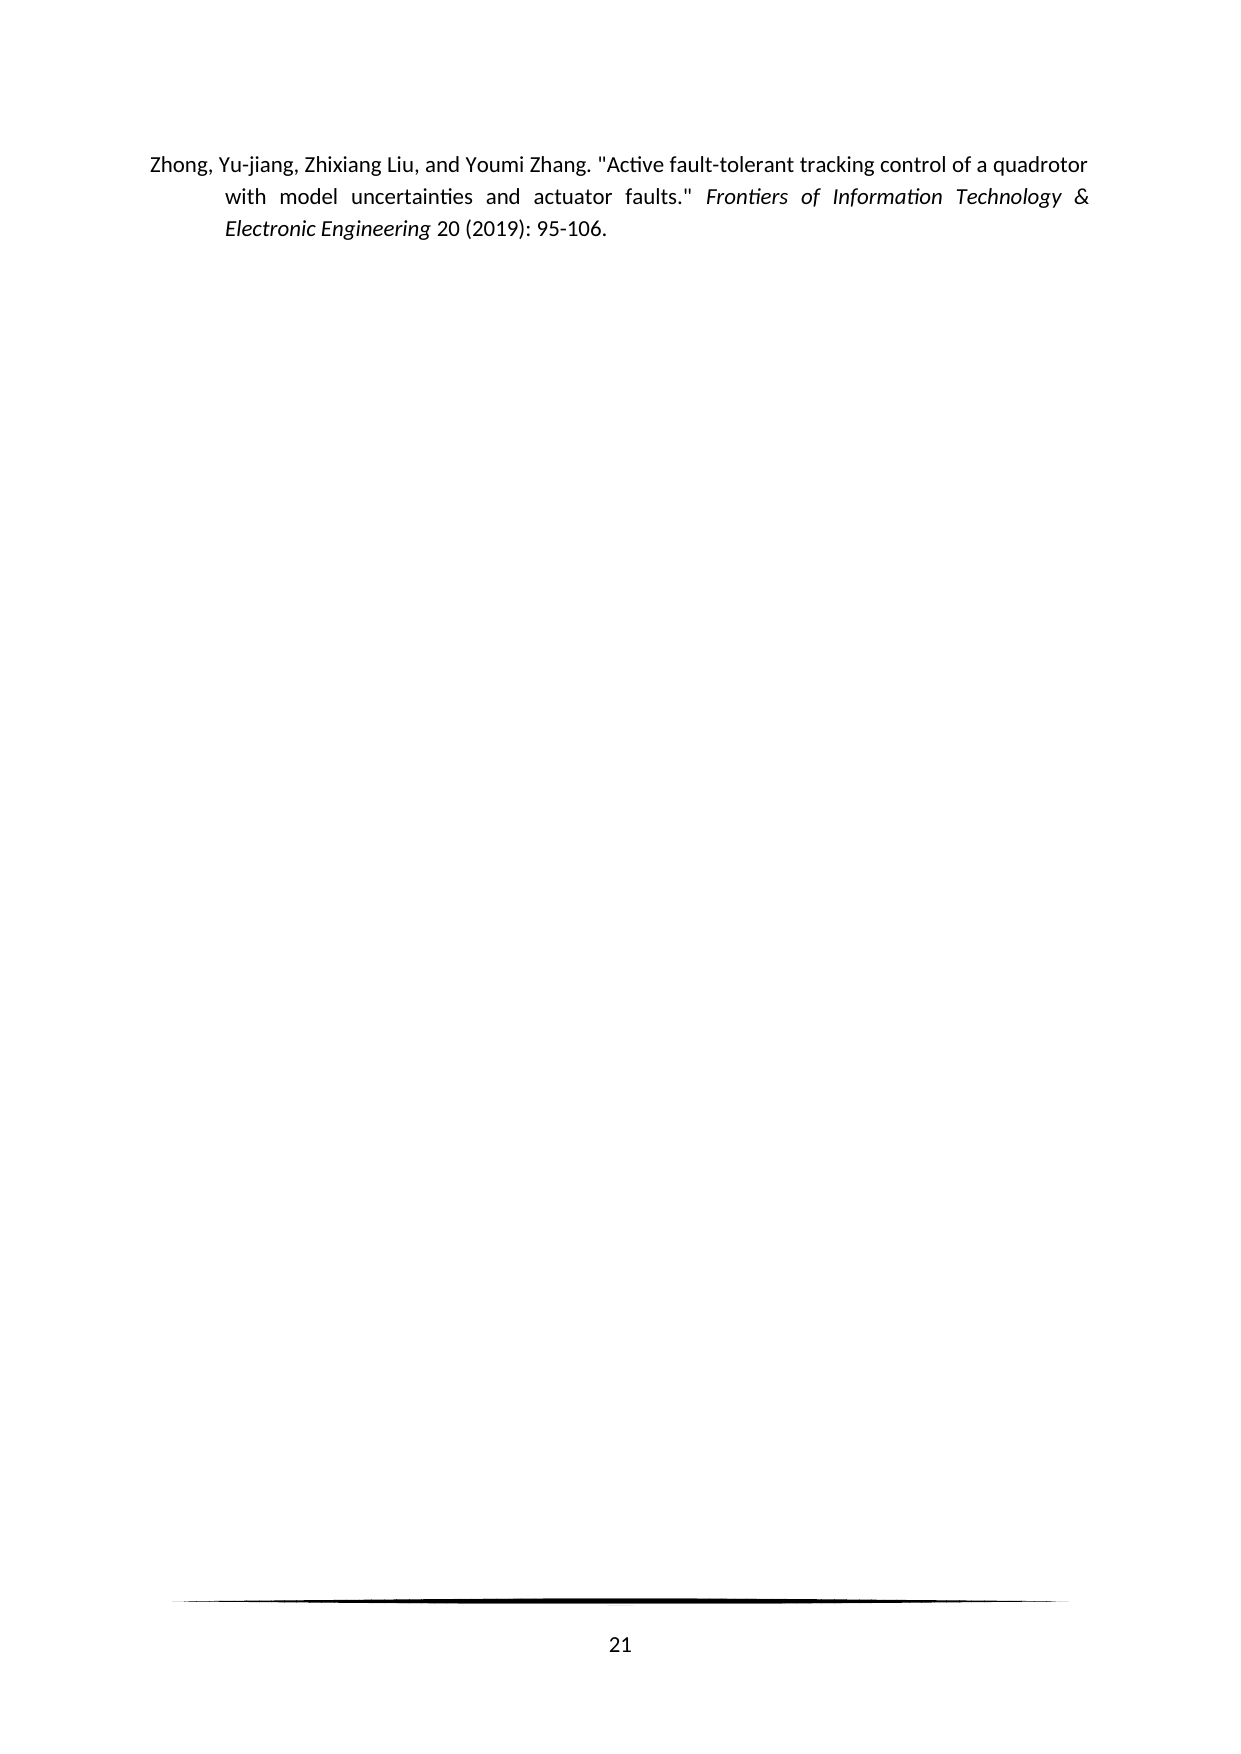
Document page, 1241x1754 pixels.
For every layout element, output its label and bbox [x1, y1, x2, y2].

picture [171, 1597, 1069, 1606]
